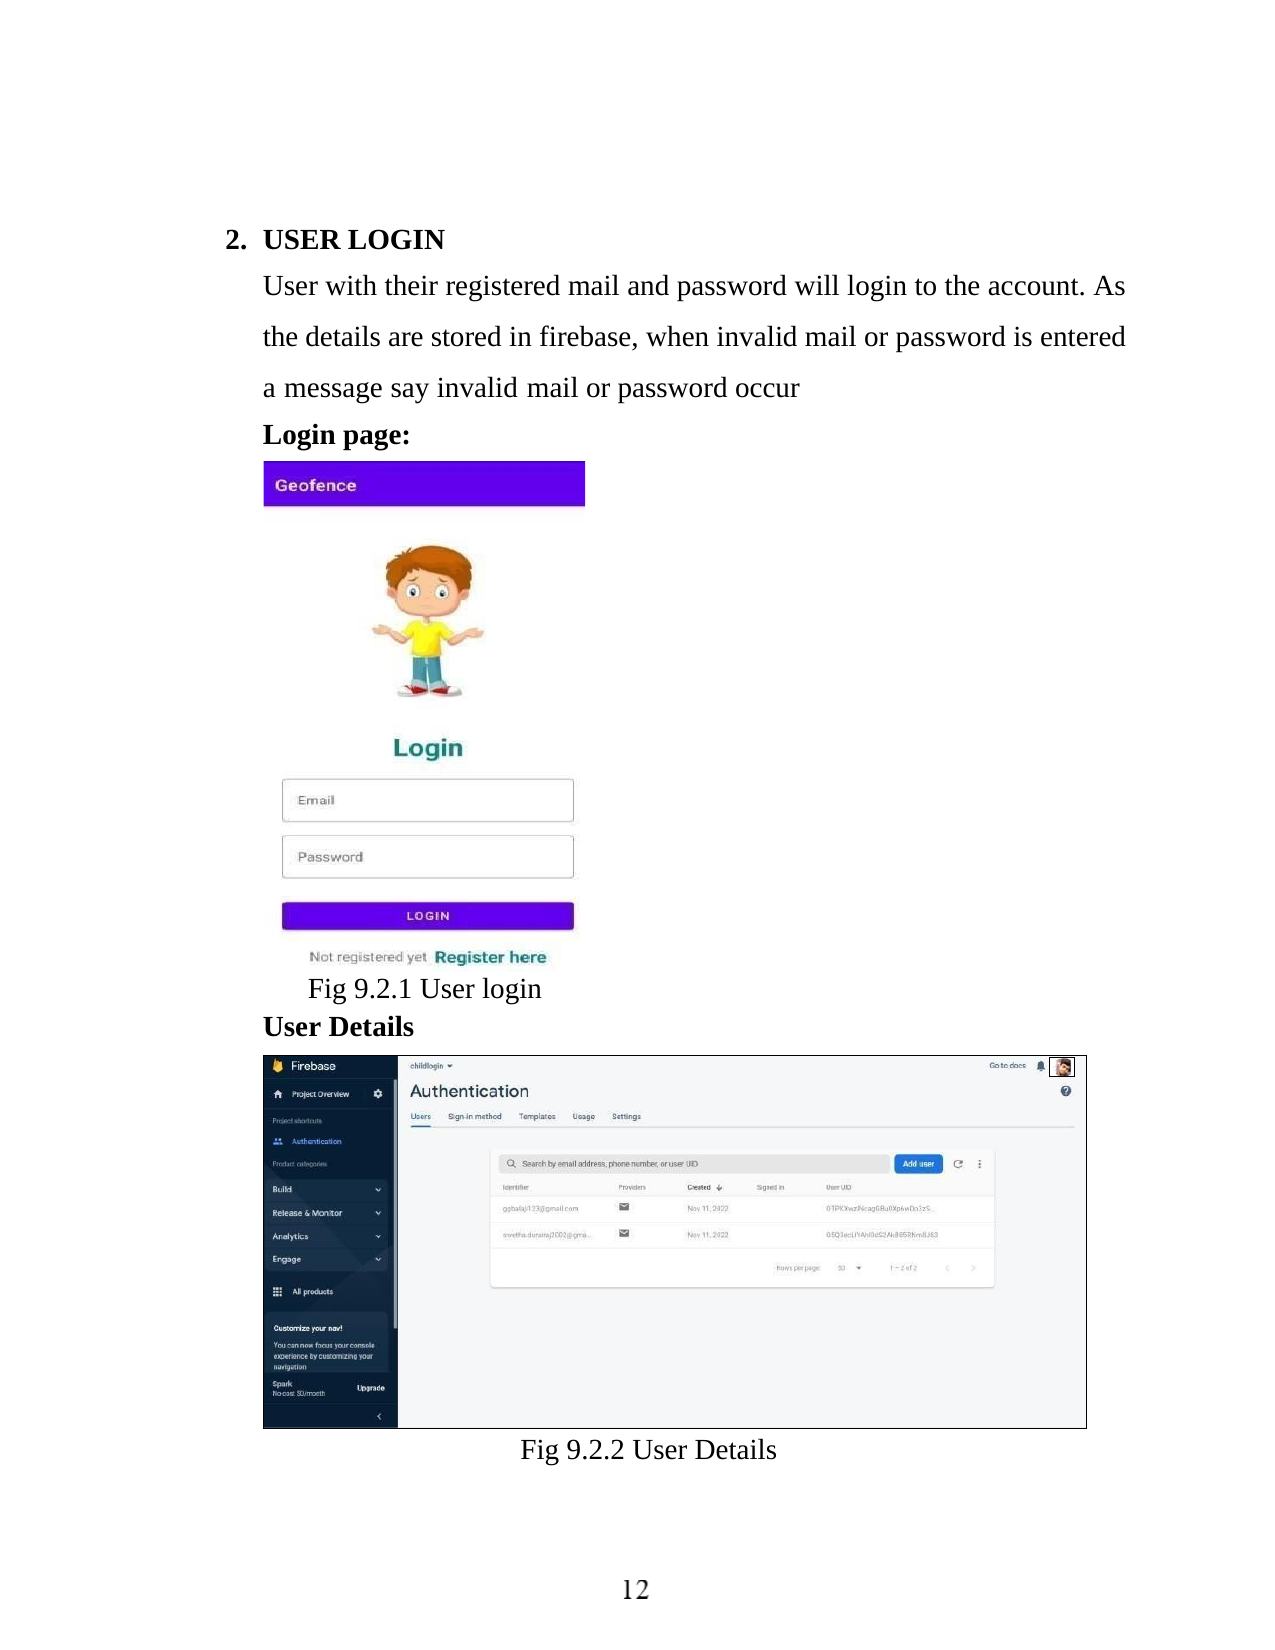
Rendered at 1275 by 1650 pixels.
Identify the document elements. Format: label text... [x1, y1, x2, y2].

subtitle User Details [263, 1009, 1250, 1043]
picture [263, 461, 586, 972]
subtitle Login page: [263, 420, 1250, 450]
subtitle USER LOGIN [225, 222, 1250, 256]
picture [623, 1580, 650, 1599]
text User with their registered mail and password will login to the account. As the details are stored in firebase, when invalid mail or password is entered a message say invalid mail or password occur [263, 268, 1127, 403]
text Fig 9.2.2 User Details [215, 1046, 1082, 1466]
picture [1082, 1056, 1086, 1428]
